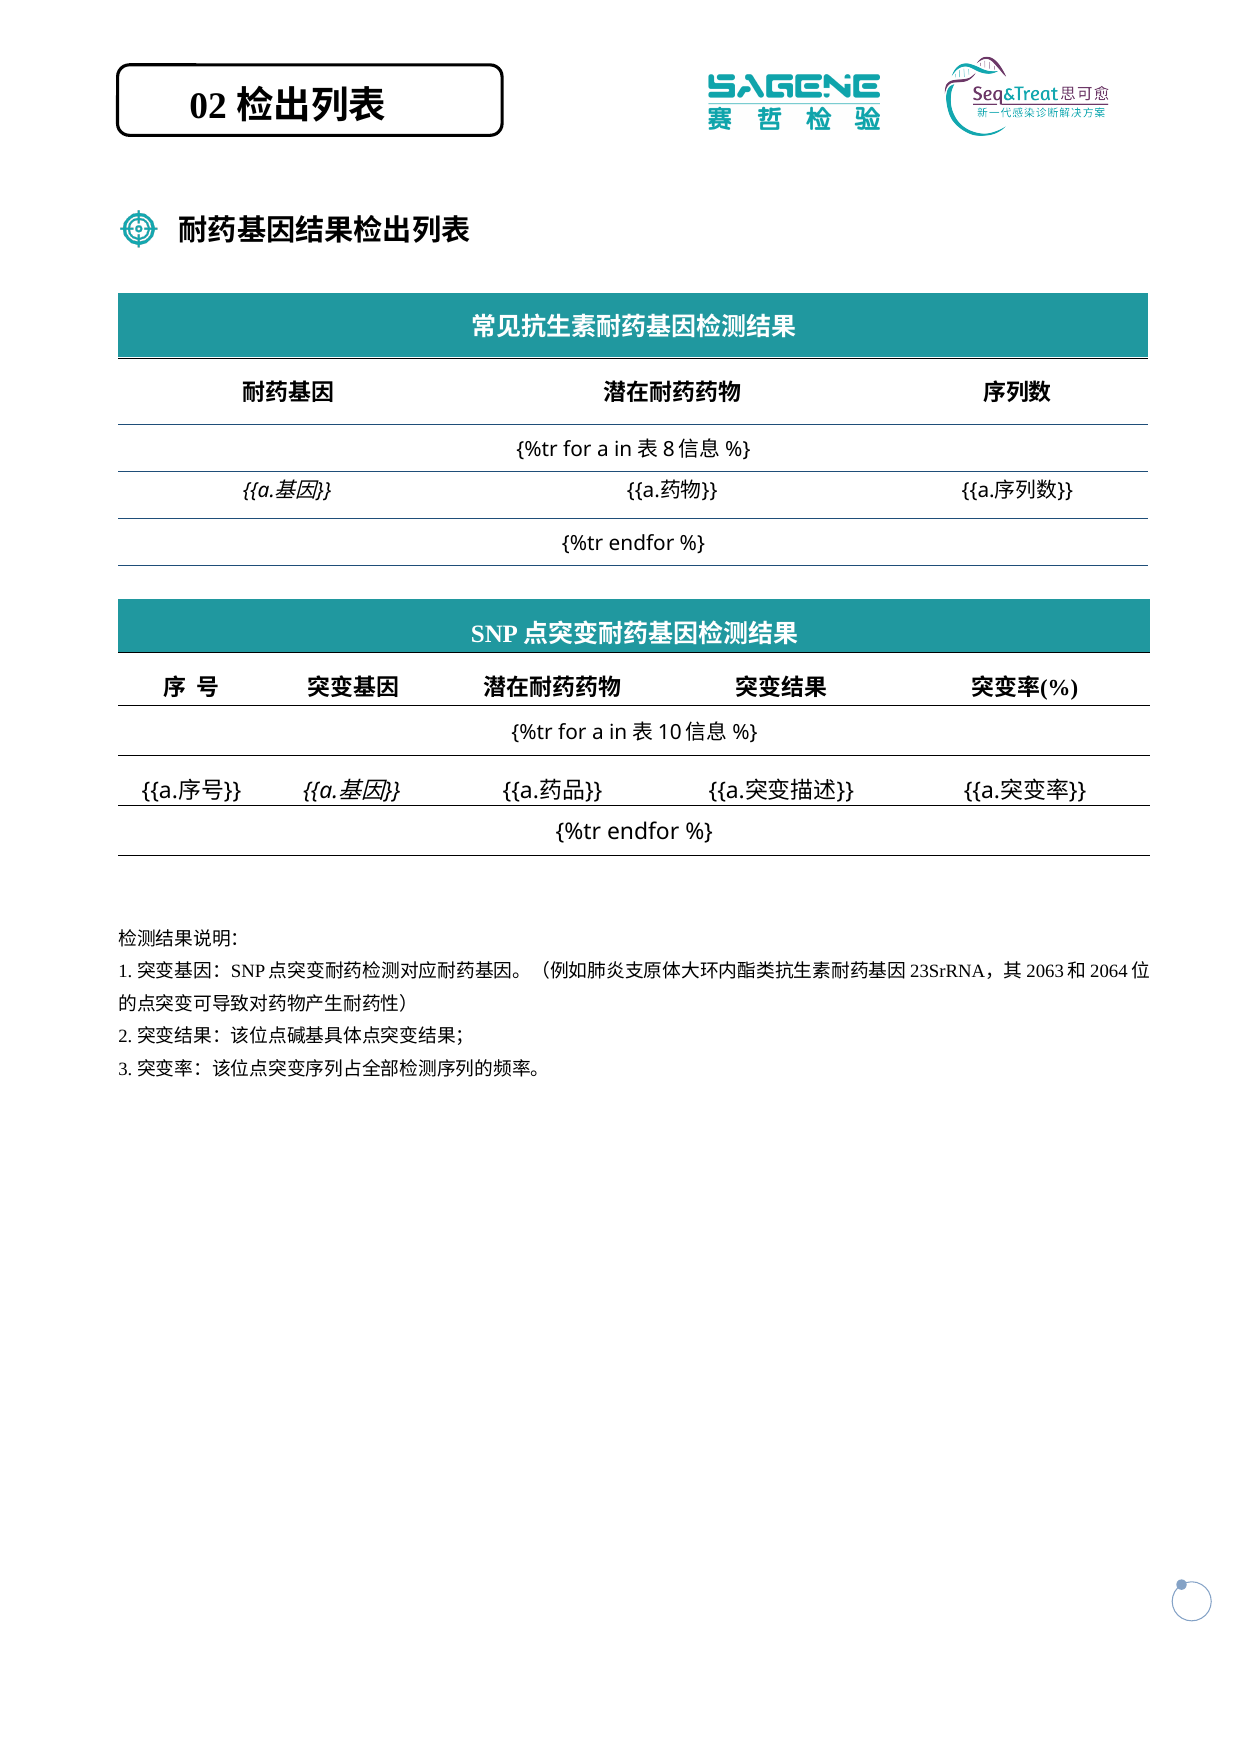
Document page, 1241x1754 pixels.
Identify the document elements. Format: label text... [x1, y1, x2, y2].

table_cell 突变率(%) [899, 653, 1150, 705]
picture [901, 28, 1152, 164]
table_cell 潜在耐药药物 [441, 653, 663, 705]
text 1. 突变基因：SNP点突变耐药检测对应耐药基因。（例如肺炎支原体大环内酯类抗生素耐药基因23SrRNA，其2063和2064位的点突变可导致对药物产生耐药性） [118, 953, 1152, 1018]
text 3. 突变率：该位点突变序列占全部检测序列的频率。 [118, 1051, 1152, 1083]
table_cell 潜在耐药药物 [458, 359, 886, 423]
table_header 常见抗生素耐药基因检测结果 [118, 293, 1148, 357]
table_cell {{a.基因}} [118, 472, 458, 518]
table_cell {{a.序号}} [118, 756, 264, 805]
table_cell {{a.药品}} [441, 756, 663, 805]
table_cell {%tr for a in 表8信息 %} [118, 425, 1148, 471]
table_cell 耐药基因 [118, 359, 458, 423]
table_cell 突变基因 [264, 653, 441, 705]
table_cell {{a.药物}} [458, 472, 886, 518]
table_cell 序 号 [118, 653, 264, 705]
text 检测结果说明： [118, 921, 1152, 953]
table_cell 序列数 [886, 359, 1148, 423]
picture [708, 74, 880, 130]
text 耐药基因结果检出列表 [118, 195, 1152, 260]
picture [117, 207, 160, 250]
table_cell 突变结果 [663, 653, 899, 705]
text 2. 突变结果：该位点碱基具体点突变结果； [118, 1018, 1152, 1051]
table_cell {%tr endfor %} [118, 519, 1148, 565]
table_cell {%tr endfor %} [118, 806, 1150, 855]
table_cell {{a.基因}} [264, 756, 441, 805]
table_cell {%tr for a in 表10信息 %} [118, 706, 1150, 755]
table_cell {{a.序列数}} [886, 472, 1148, 518]
table_header SNP点突变耐药基因检测结果 [118, 599, 1150, 652]
table_cell {{a.突变率}} [899, 756, 1150, 805]
table_cell {{a.突变描述}} [663, 756, 899, 805]
